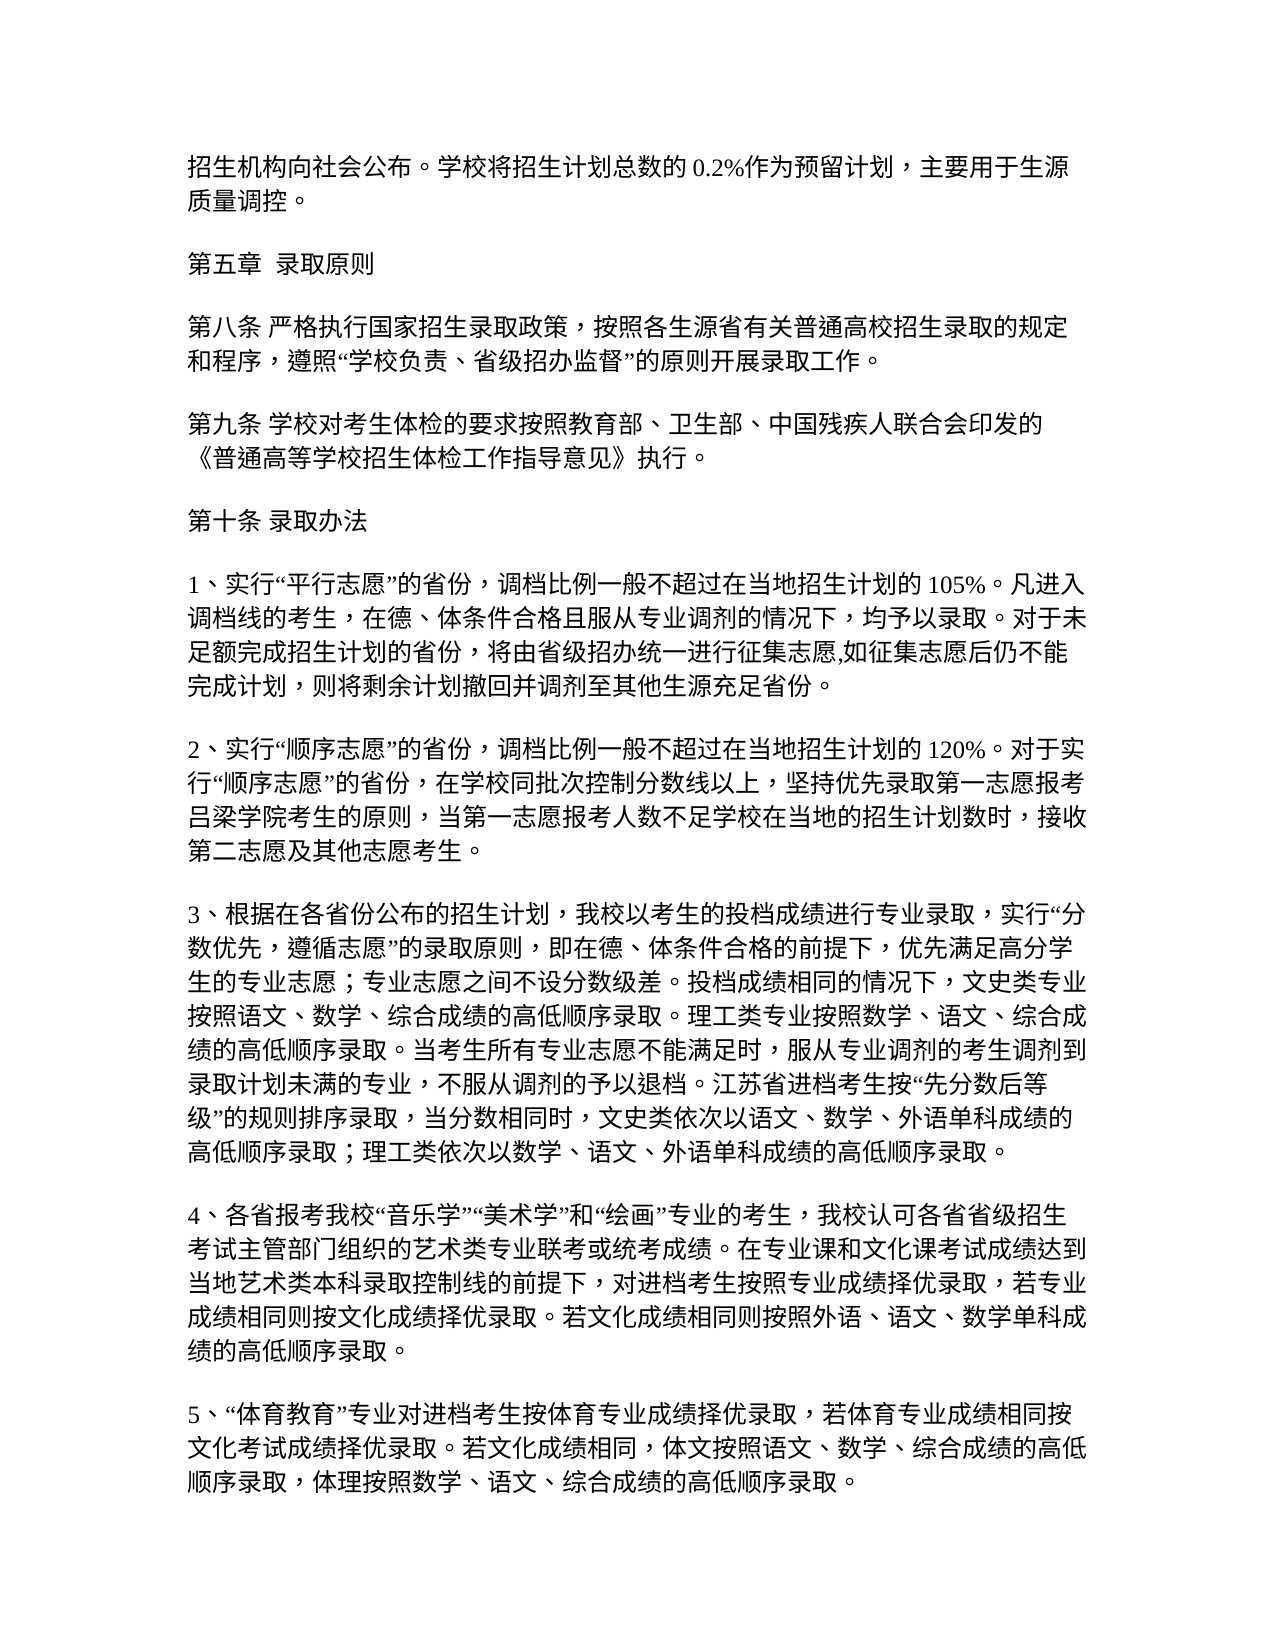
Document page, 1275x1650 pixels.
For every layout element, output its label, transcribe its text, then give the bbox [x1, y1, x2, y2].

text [187, 150, 1087, 218]
text 第十条 录取办法 [187, 503, 1087, 537]
text 3、根据在各省份公布的招生计划，我校以考生的投档成绩进行专业录取，实行“分数优先，遵循志愿”的录取原则，即在德、体条件合格的前提下，优先满足高分学生的专业志愿；专业志愿之间不设分数级差。投档成绩相同的情况下，文史类专业按照语文、数学、综合成绩的高低顺序录取。理工类专业按照数学、语文、综合成绩的高低顺序录取。当考生所有专业志愿不能满足时，服从专业调剂的考生调剂到录取计划未满的专业，不服从调剂的予以退档。江苏省进档考生按“先分数后等级”的规则排序录取，当分数相同时，文史类依次以语文、数学、外语单科成绩的高低顺序录取；理工类依次以数学、语文、外语单科成绩的高低顺序录取。 [187, 896, 1087, 1169]
text 1、实行“平行志愿”的省份，调档比例一般不超过在当地招生计划的105%。凡进入调档线的考生，在德、体条件合格且服从专业调剂的情况下，均予以录取。对于未足额完成招生计划的省份，将由省级招办统一进行征集志愿,如征集志愿后仍不能完成计划，则将剩余计划撤回并调剂至其他生源充足省份。 [187, 566, 1087, 702]
text 第八条 严格执行国家招生录取政策，按照各生源省有关普通高校招生录取的规定和程序，遵照“学校负责、省级招办监督”的原则开展录取工作。 [187, 310, 1087, 378]
text 第九条 学校对考生体检的要求按照教育部、卫生部、中国残疾人联合会印发的《普通高等学校招生体检工作指导意见》执行。 [187, 407, 1087, 475]
text 2、实行“顺序志愿”的省份，调档比例一般不超过在当地招生计划的120%。对于实行“顺序志愿”的省份，在学校同批次控制分数线以上，坚持优先录取第一志愿报考吕梁学院考生的原则，当第一志愿报考人数不足学校在当地的招生计划数时，接收第二志愿及其他志愿考生。 [187, 731, 1087, 867]
text 5、“体育教育”专业对进档考生按体育专业成绩择优录取，若体育专业成绩相同按文化考试成绩择优录取。若文化成绩相同，体文按照语文、数学、综合成绩的高低顺序录取，体理按照数学、语文、综合成绩的高低顺序录取。 [187, 1397, 1087, 1499]
text 第五章 录取原则 [187, 247, 1087, 281]
text 4、各省报考我校“音乐学”“美术学”和“绘画”专业的考生，我校认可各省省级招生考试主管部门组织的艺术类专业联考或统考成绩。在专业课和文化课考试成绩达到当地艺术类本科录取控制线的前提下，对进档考生按照专业成绩择优录取，若专业成绩相同则按文化成绩择优录取。若文化成绩相同则按照外语、语文、数学单科成绩的高低顺序录取。 [187, 1197, 1087, 1368]
